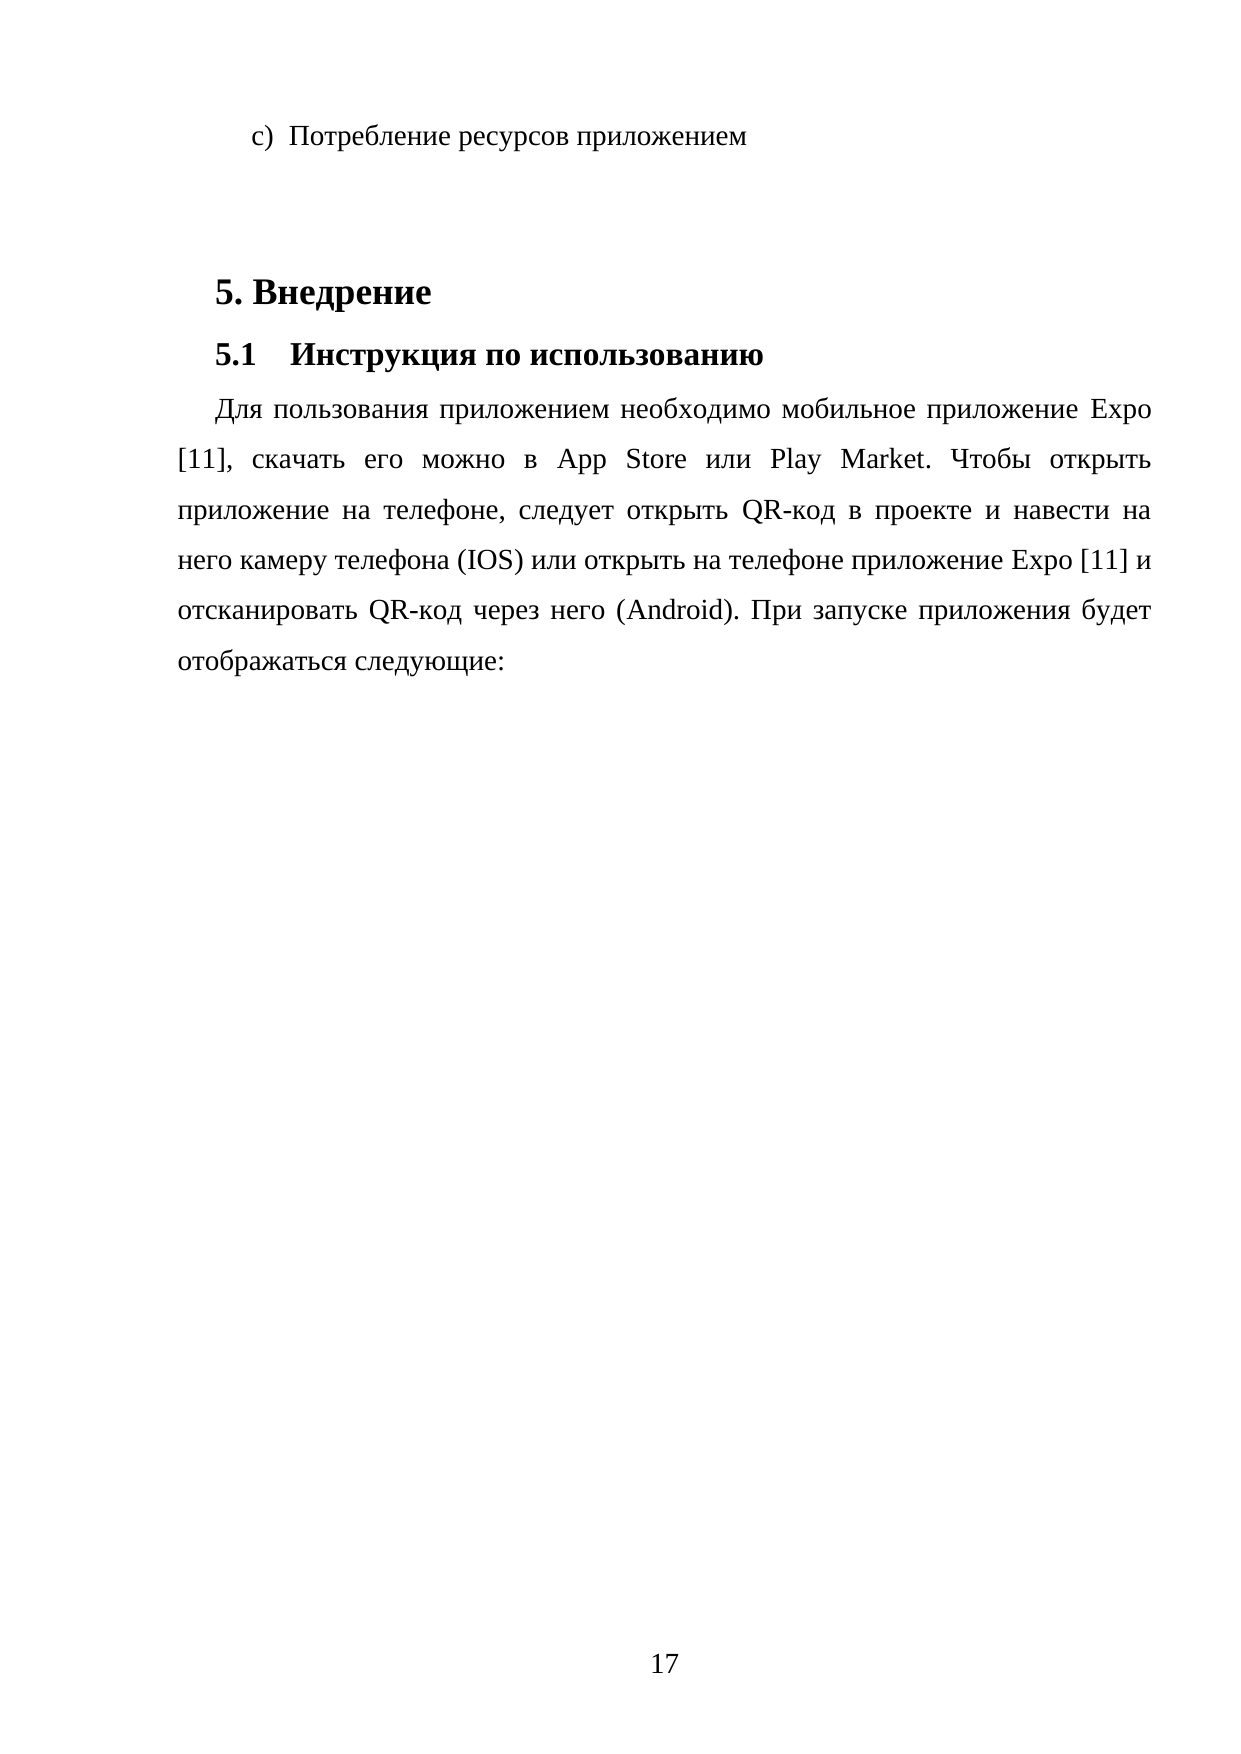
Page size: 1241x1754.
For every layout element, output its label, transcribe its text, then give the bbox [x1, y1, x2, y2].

list Потребление ресурсов приложением [251, 118, 1152, 152]
text Для пользования приложением необходимо мобильное приложение Expo [11], скачать его можно в App Store или Play Market. Чтобы открыть приложение на телефоне, следует открыть QR-код в проекте и навести на него камеру телефона (IOS) или открыть на телефоне приложение Expo [11] и отсканировать QR-код через него (Android). При запуске приложения будет отображаться следующие: [177, 391, 1152, 676]
list Инструкция по использованию [215, 334, 1152, 372]
list Внедрение [215, 269, 1152, 312]
